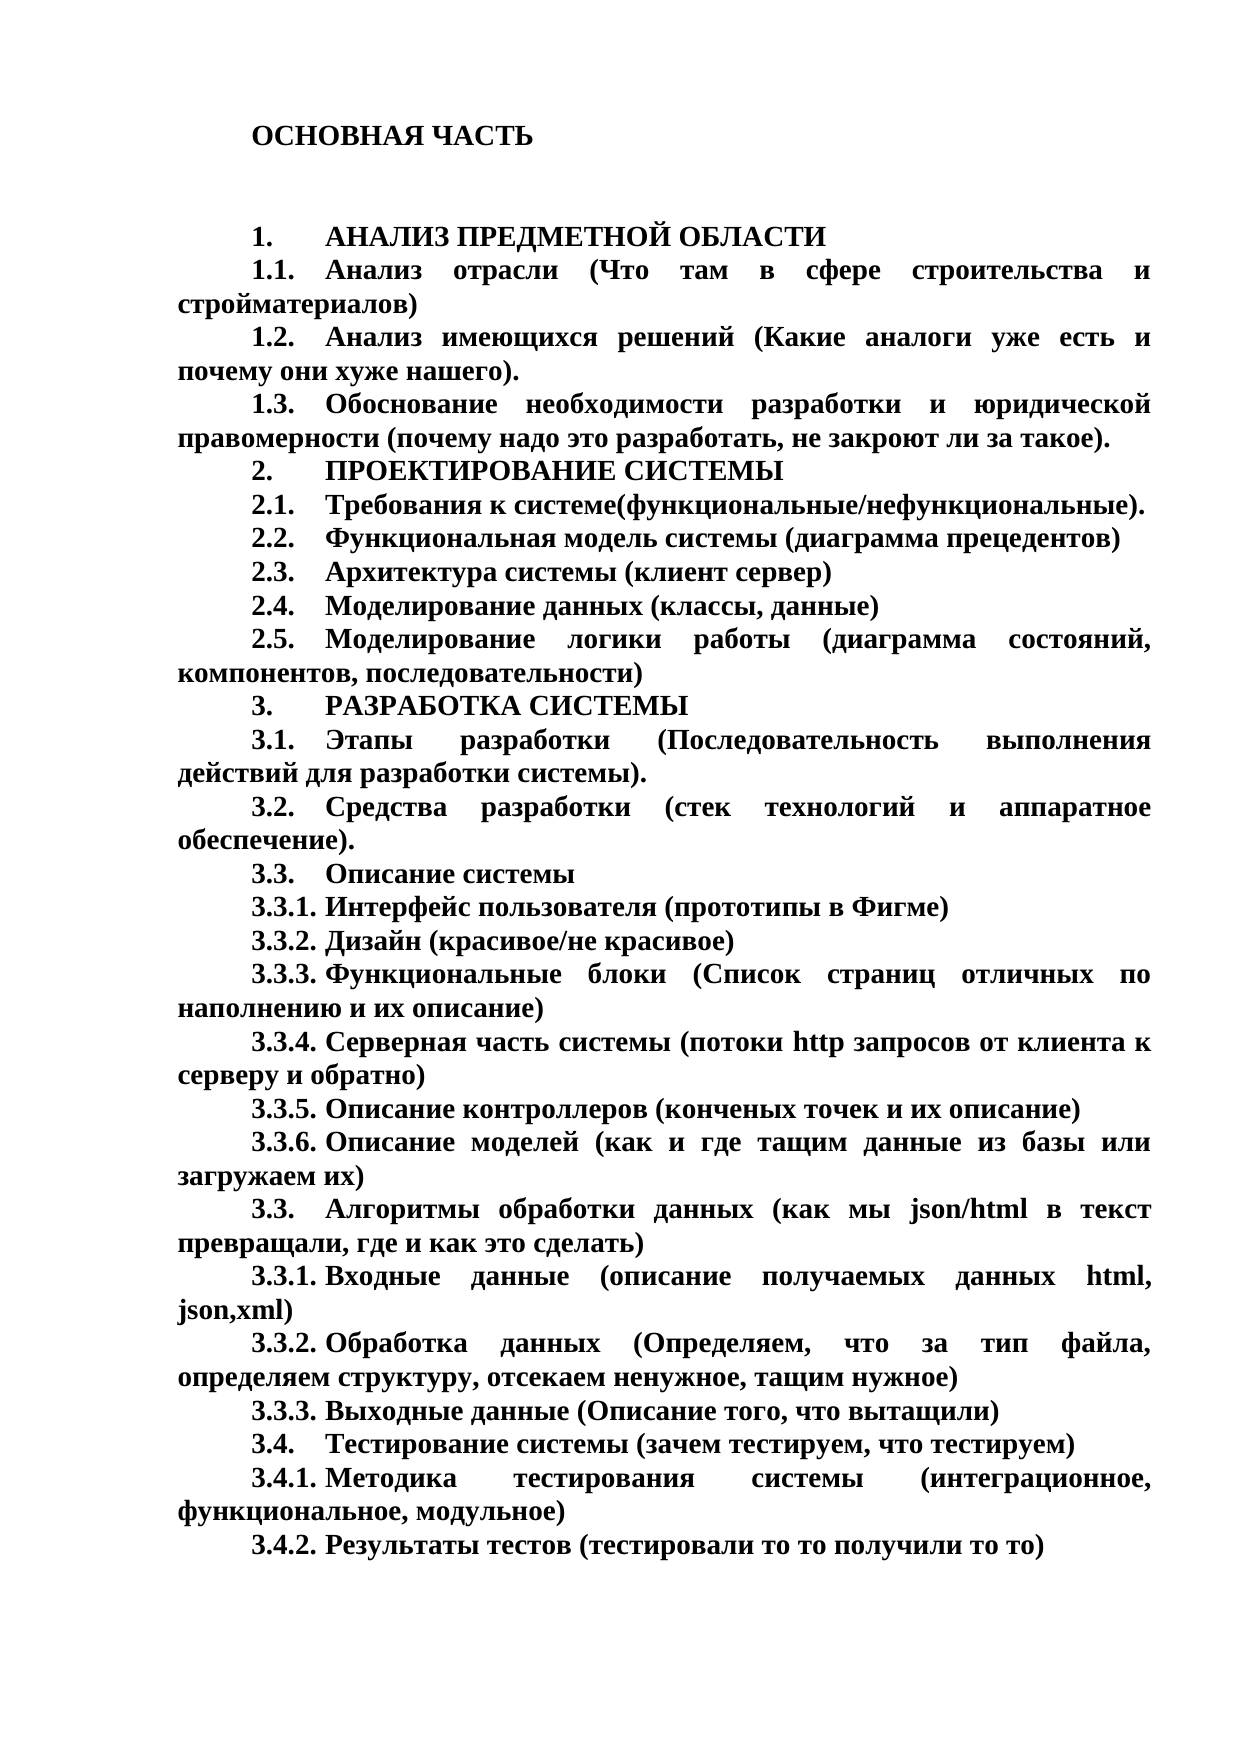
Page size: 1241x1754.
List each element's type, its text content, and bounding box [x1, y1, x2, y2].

subtitle Функциональная модель системы (диаграмма прецедентов) [177, 521, 1152, 554]
subtitle Этапы разработки (Последовательность выполнения действий для разработки системы). [177, 722, 1152, 789]
subtitle Анализ отрасли (Что там в сфере строительства и стройматериалов) [177, 252, 1152, 319]
subtitle Интерфейс пользователя (прототипы в Фигме) [177, 889, 1152, 923]
subtitle Описание системы [177, 856, 1152, 889]
subtitle Дизайн (красивое/не красивое) [177, 923, 1152, 957]
subtitle Функциональные блоки (Список страниц отличных по наполнению и их описание) [177, 957, 1152, 1024]
subtitle Моделирование данных (классы, данные) [177, 588, 1152, 621]
subtitle Входные данные (описание получаемых данных html, json,xml) [177, 1258, 1152, 1326]
subtitle Выходные данные (Описание того, что вытащили) [177, 1393, 1152, 1426]
subtitle Обработка данных (Определяем, что за тип файла, определяем структуру, отсекаем ненужное, тащим нужное) [177, 1326, 1152, 1393]
subtitle РАЗРАБОТКА СИСТЕМЫ [177, 688, 1152, 722]
subtitle Описание контроллеров (конченых точек и их описание) [177, 1091, 1152, 1124]
subtitle Анализ имеющихся решений (Какие аналоги уже есть и почему они хуже нашего). [177, 319, 1152, 386]
subtitle Алгоритмы обработки данных (как мы json/html в текст превращали, где и как это сделать) [177, 1191, 1152, 1258]
subtitle Архитектура системы (клиент сервер) [177, 554, 1152, 588]
subtitle Обоснование необходимости разработки и юридической правомерности (почему надо это разработать, не закроют ли за такое). [177, 386, 1152, 453]
subtitle Тестирование системы (зачем тестируем, что тестируем) [177, 1426, 1152, 1460]
subtitle Описание моделей (как и где тащим данные из базы или загружаем их) [177, 1124, 1152, 1191]
subtitle ОСНОВНАЯ ЧАСТЬ [177, 118, 1152, 152]
subtitle ПРОЕКТИРОВАНИЕ СИСТЕМЫ [177, 453, 1152, 487]
subtitle Моделирование логики работы (диаграмма состояний, компонентов, последовательности) [177, 621, 1152, 688]
subtitle Средства разработки (стек технологий и аппаратное обеспечение). [177, 789, 1152, 856]
subtitle Методика тестирования системы (интеграционное, функциональное, модульное) [177, 1460, 1152, 1527]
subtitle Серверная часть системы (потоки http запросов от клиента к серверу и обратно) [177, 1024, 1152, 1091]
subtitle Результаты тестов (тестировали то то получили то то) [177, 1527, 1152, 1560]
subtitle АНАЛИЗ ПРЕДМЕТНОЙ ОБЛАСТИ [177, 219, 1152, 252]
subtitle Требования к системе(функциональные/нефункциональные). [177, 487, 1152, 521]
